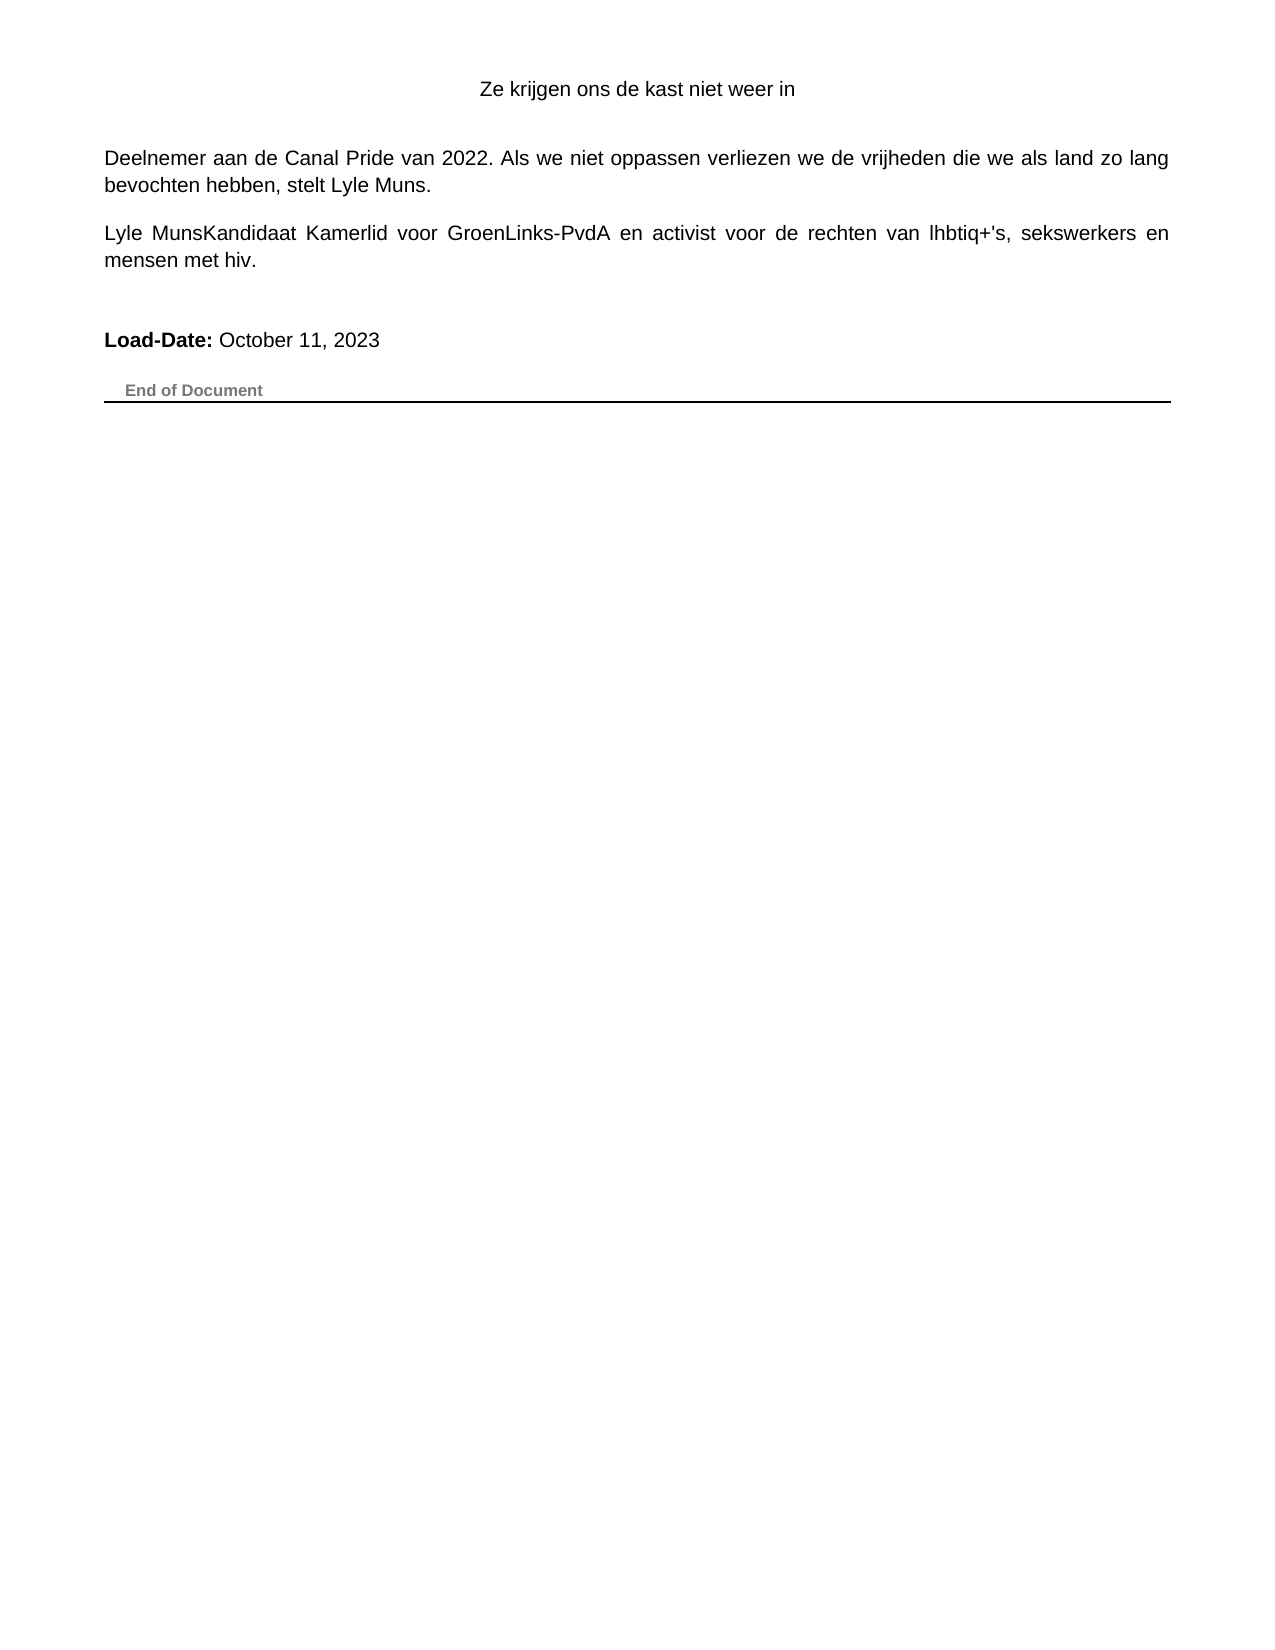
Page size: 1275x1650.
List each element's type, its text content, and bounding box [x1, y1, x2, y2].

text Lyle MunsKandidaat Kamerlid voor GroenLinks-PvdA en activist voor de rechten van lhbtiq+'s, sekswerkers en mensen met hiv. [104, 217, 1171, 271]
text Deelnemer aan de Canal Pride van 2022. Als we niet oppassen verliezen we de vrijheden die we als land zo lang bevochten hebben, stelt Lyle Muns. [104, 142, 1171, 196]
text End of Document [125, 381, 1171, 400]
text Load-Date: October 11, 2023 [104, 296, 1171, 352]
